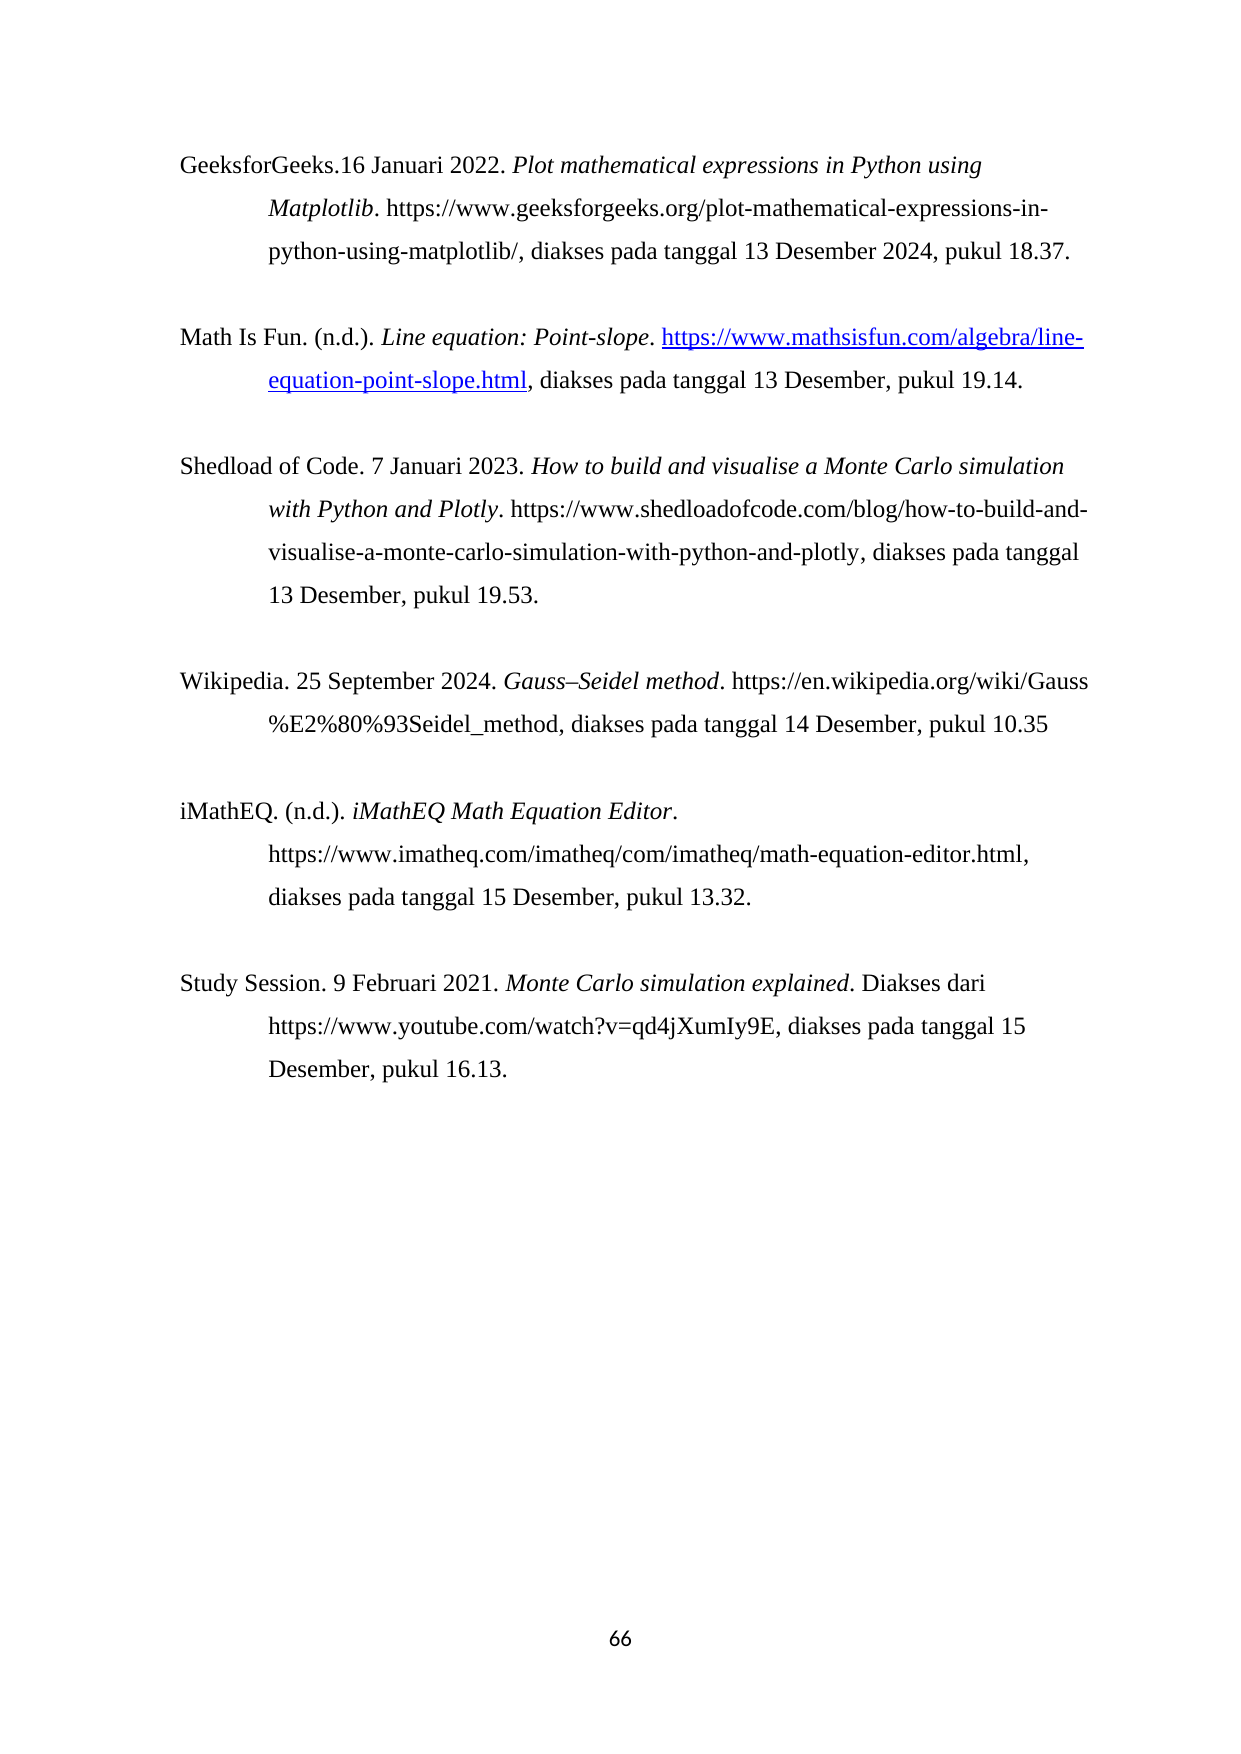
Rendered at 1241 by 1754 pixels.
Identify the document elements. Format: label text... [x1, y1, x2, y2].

text Shedload of Code. 7 Januari 2023. How to build and visualise a Monte Carlo simulation with Python and Plotly. https://www.shedloadofcode.com/blog/how-to-build-and-visualise-a-monte-carlo-simulation-with-python-and-plotly, diakses pada tanggal 13 Desember, pukul 19.53. [179, 451, 1090, 609]
text iMathEQ. (n.d.). iMathEQ Math Equation Editor. https://www.imatheq.com/imatheq/com/imatheq/math-equation-editor.html, diakses pada tanggal 15 Desember, pukul 13.32. [179, 796, 1090, 911]
text Wikipedia. 25 September 2024. Gauss–Seidel method. https://en.wikipedia.org/wiki/Gauss%E2%80%93Seidel_method, diakses pada tanggal 14 Desember, pukul 10.35 [179, 666, 1090, 738]
text GeeksforGeeks.16 Januari 2022. Plot mathematical expressions in Python using Matplotlib. https://www.geeksforgeeks.org/plot-mathematical-expressions-in-python-using-matplotlib/, diakses pada tanggal 13 Desember 2024, pukul 18.37. [179, 150, 1090, 265]
text Study Session. 9 Februari 2021. Monte Carlo simulation explained. Diakses dari https://www.youtube.com/watch?v=qd4jXumIy9E, diakses pada tanggal 15 Desember, pukul 16.13. [179, 968, 1090, 1083]
text Math Is Fun. (n.d.). Line equation: Point-slope. https://www.mathsisfun.com/algebra/line-equation-point-slope.html, diakses pada tanggal 13 Desember, pukul 19.14. [179, 322, 1090, 394]
